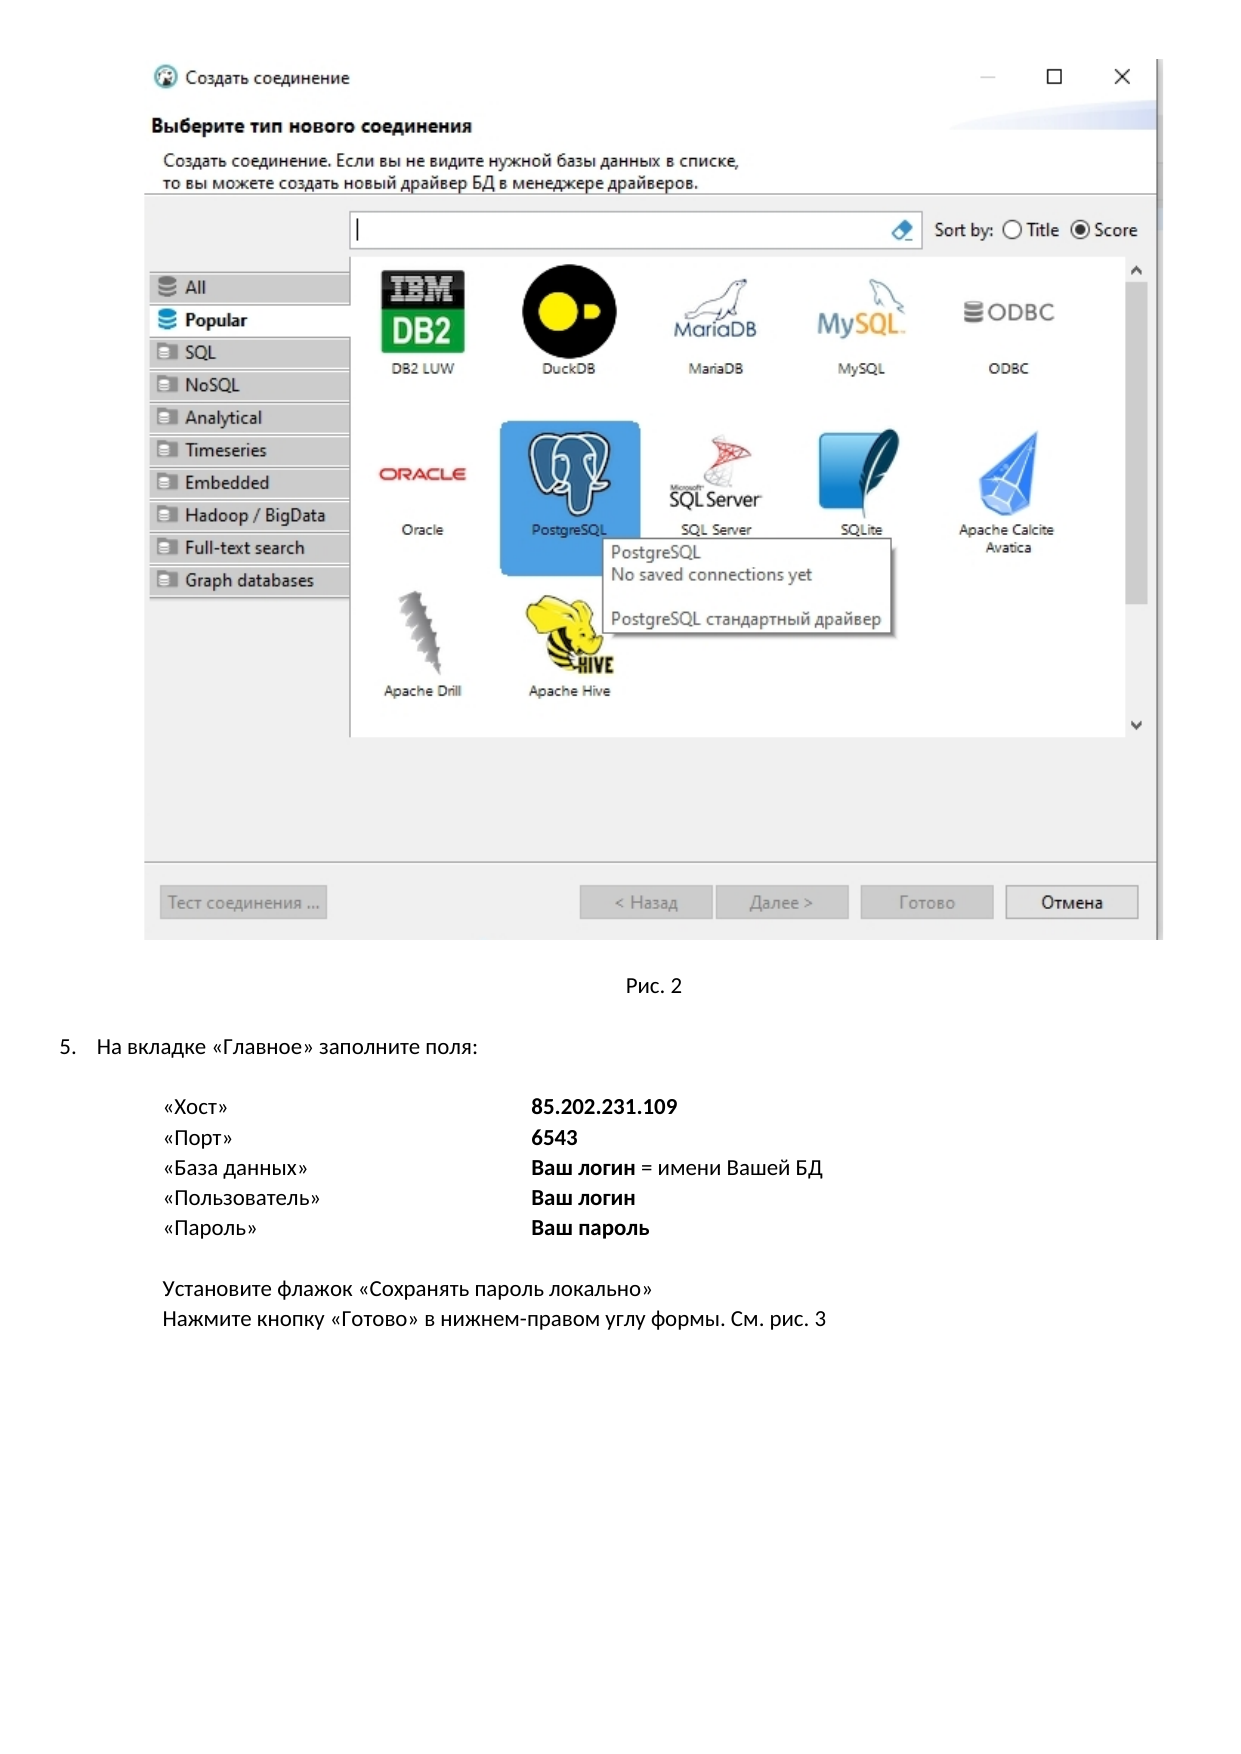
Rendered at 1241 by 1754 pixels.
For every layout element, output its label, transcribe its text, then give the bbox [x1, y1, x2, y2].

list «Хост» 85.202.231.109 [97, 1092, 1211, 1120]
list «Пользователь» Ваш логин [97, 1183, 1211, 1211]
picture [144, 59, 1164, 940]
list «Пароль» Ваш пароль [97, 1213, 1211, 1241]
list На вкладке «Главное» заполните поля: [59, 1032, 1211, 1060]
list «Порт» 6543 [97, 1123, 1211, 1151]
list Установите флажок «Сохранять пароль локально» [97, 1274, 1211, 1302]
list Нажмите кнопку «Готово» в нижнем-правом углу формы. См. рис. 3 [97, 1304, 1211, 1332]
list Рис. 2 [97, 972, 1211, 999]
list «База данных» Ваш логин = имени Вашей БД [97, 1153, 1211, 1181]
